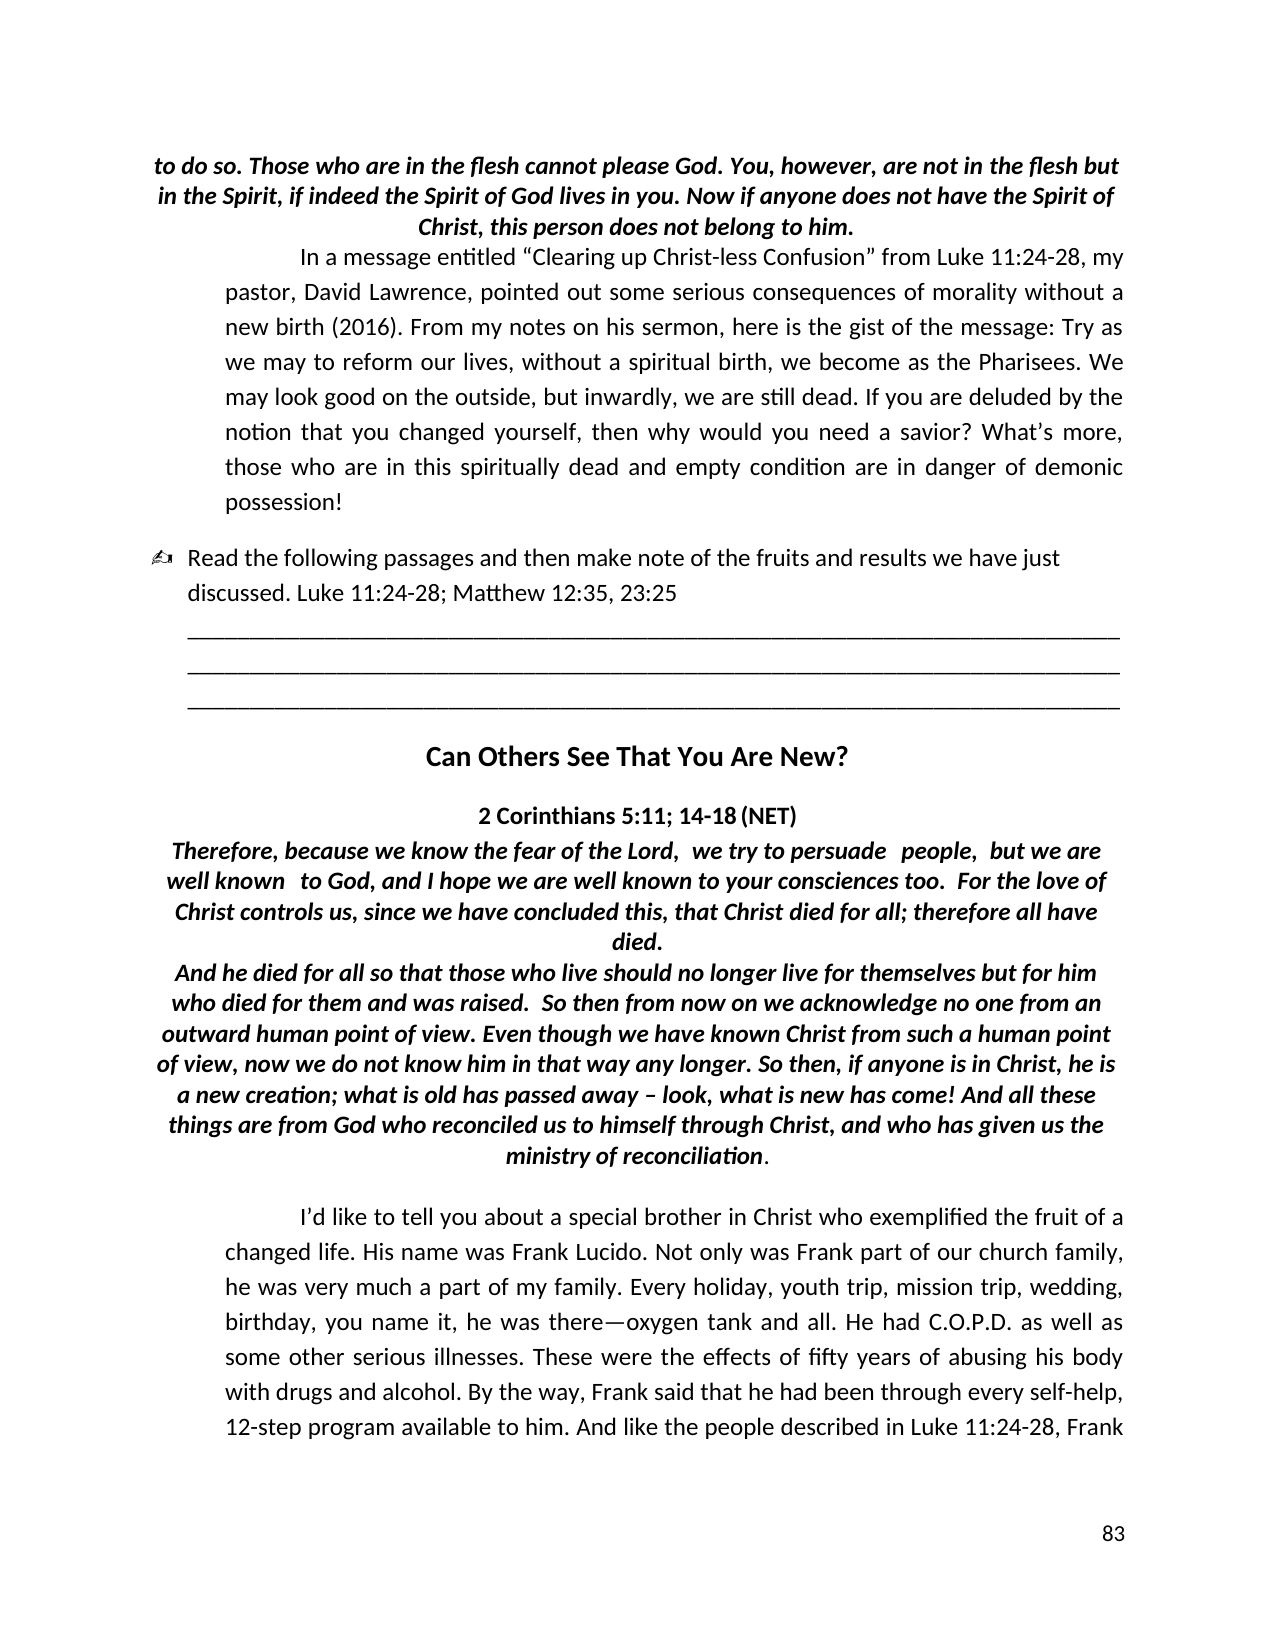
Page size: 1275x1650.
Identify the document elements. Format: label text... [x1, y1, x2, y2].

text Can Others See That You Are New? [150, 738, 1125, 774]
text In a message entitled “Clearing up Christ-less Confusion” from Luke 11:24-28, my pastor, David Lawrence, pointed out some serious consequences of morality without a new birth (2016). From my notes on his sermon, here is the gist of the message: Try as we may to reform our lives, without a spiritual birth, we become as the Pharisees. We may look good on the outside, but inwardly, we are still dead. If you are deluded by the notion that you changed yourself, then why would you need a savior? What’s more, those who are in this spiritually dead and empty condition are in danger of demonic possession! [225, 242, 1125, 517]
text 2 Corinthians 5:11; 14-18 (NET) [150, 800, 1125, 831]
text Therefore, because we know the fear of the Lord,18 we try to persuade 19 people,20 but we are well known 21 to God, and I hope we are well known to your consciences too. For the love of Christ 26 controls us, since we have concluded this, that Christ 27 died for all; therefore all have died. [150, 835, 1125, 957]
text And he died for all so that those who live should no longer live for themselves but for him who died for them and was raised.28 So then from now on we acknowledge 29 no one from an outward human point of view.30 Even though we have known Christ from such a human point of view,31 now we do not know him in that way any longer. So then, if anyone is in Christ, he is a new creation; what is old has passed away 32 – look, what is new 33 has come! 34 And all these things are from God who reconciled us to himself through Christ, and who has given us the ministry of reconciliation. [150, 957, 1125, 1171]
list Read the following passages and then make note of the fruits and results we have just discussed. Luke 11:24-28; Matthew 12:35, 23:25 _________________________________________________________________________________________________________________________________________________________________________________________________________________________________ [150, 542, 1125, 713]
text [150, 150, 1125, 242]
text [225, 1201, 1125, 1442]
